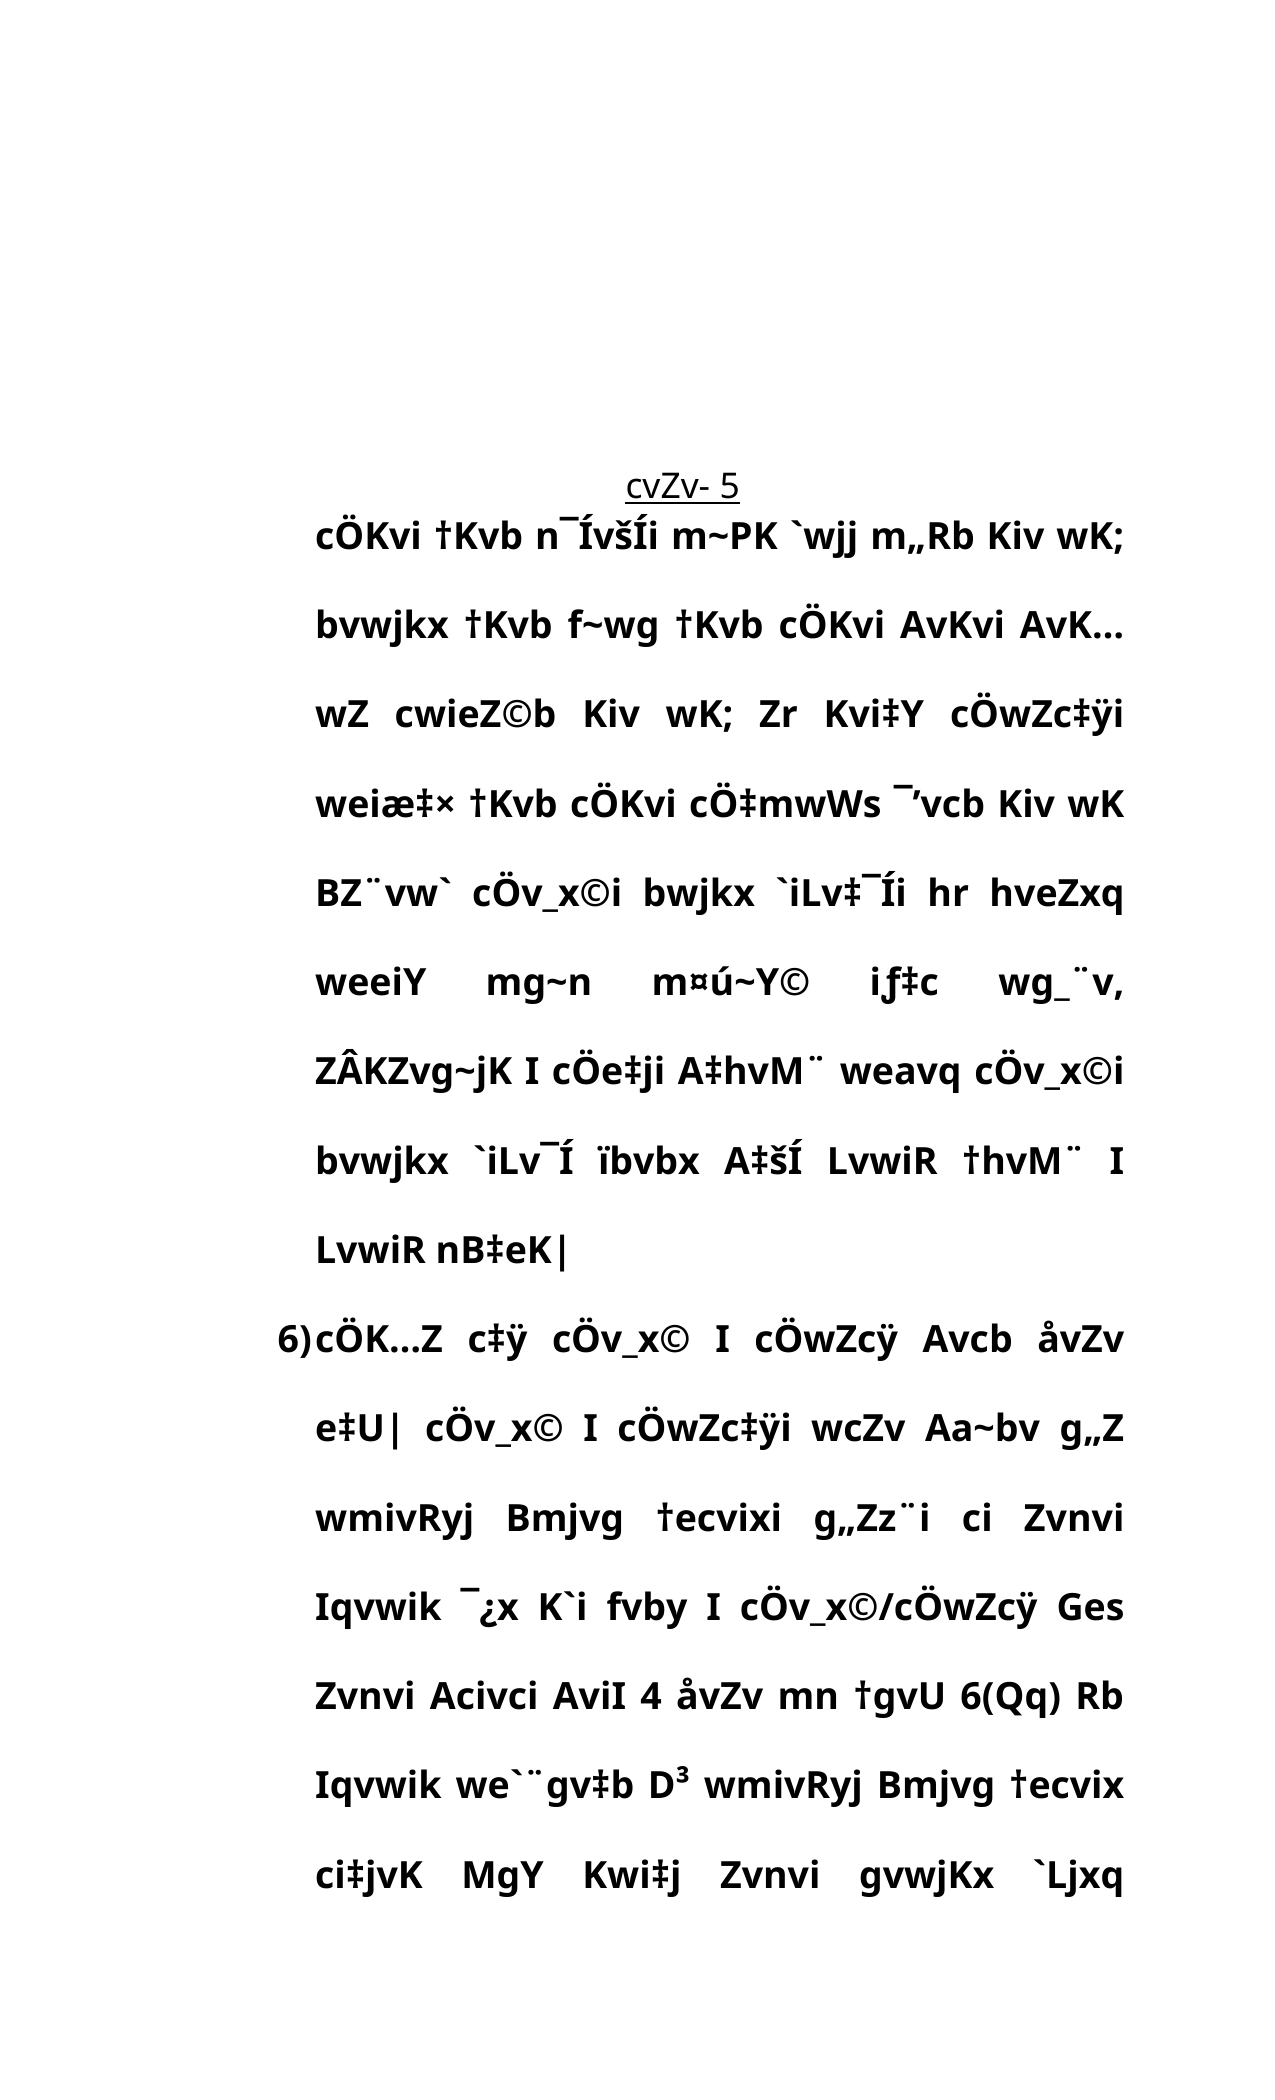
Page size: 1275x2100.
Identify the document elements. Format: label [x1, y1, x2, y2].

list [277, 1312, 1125, 1899]
list [277, 509, 1125, 1274]
